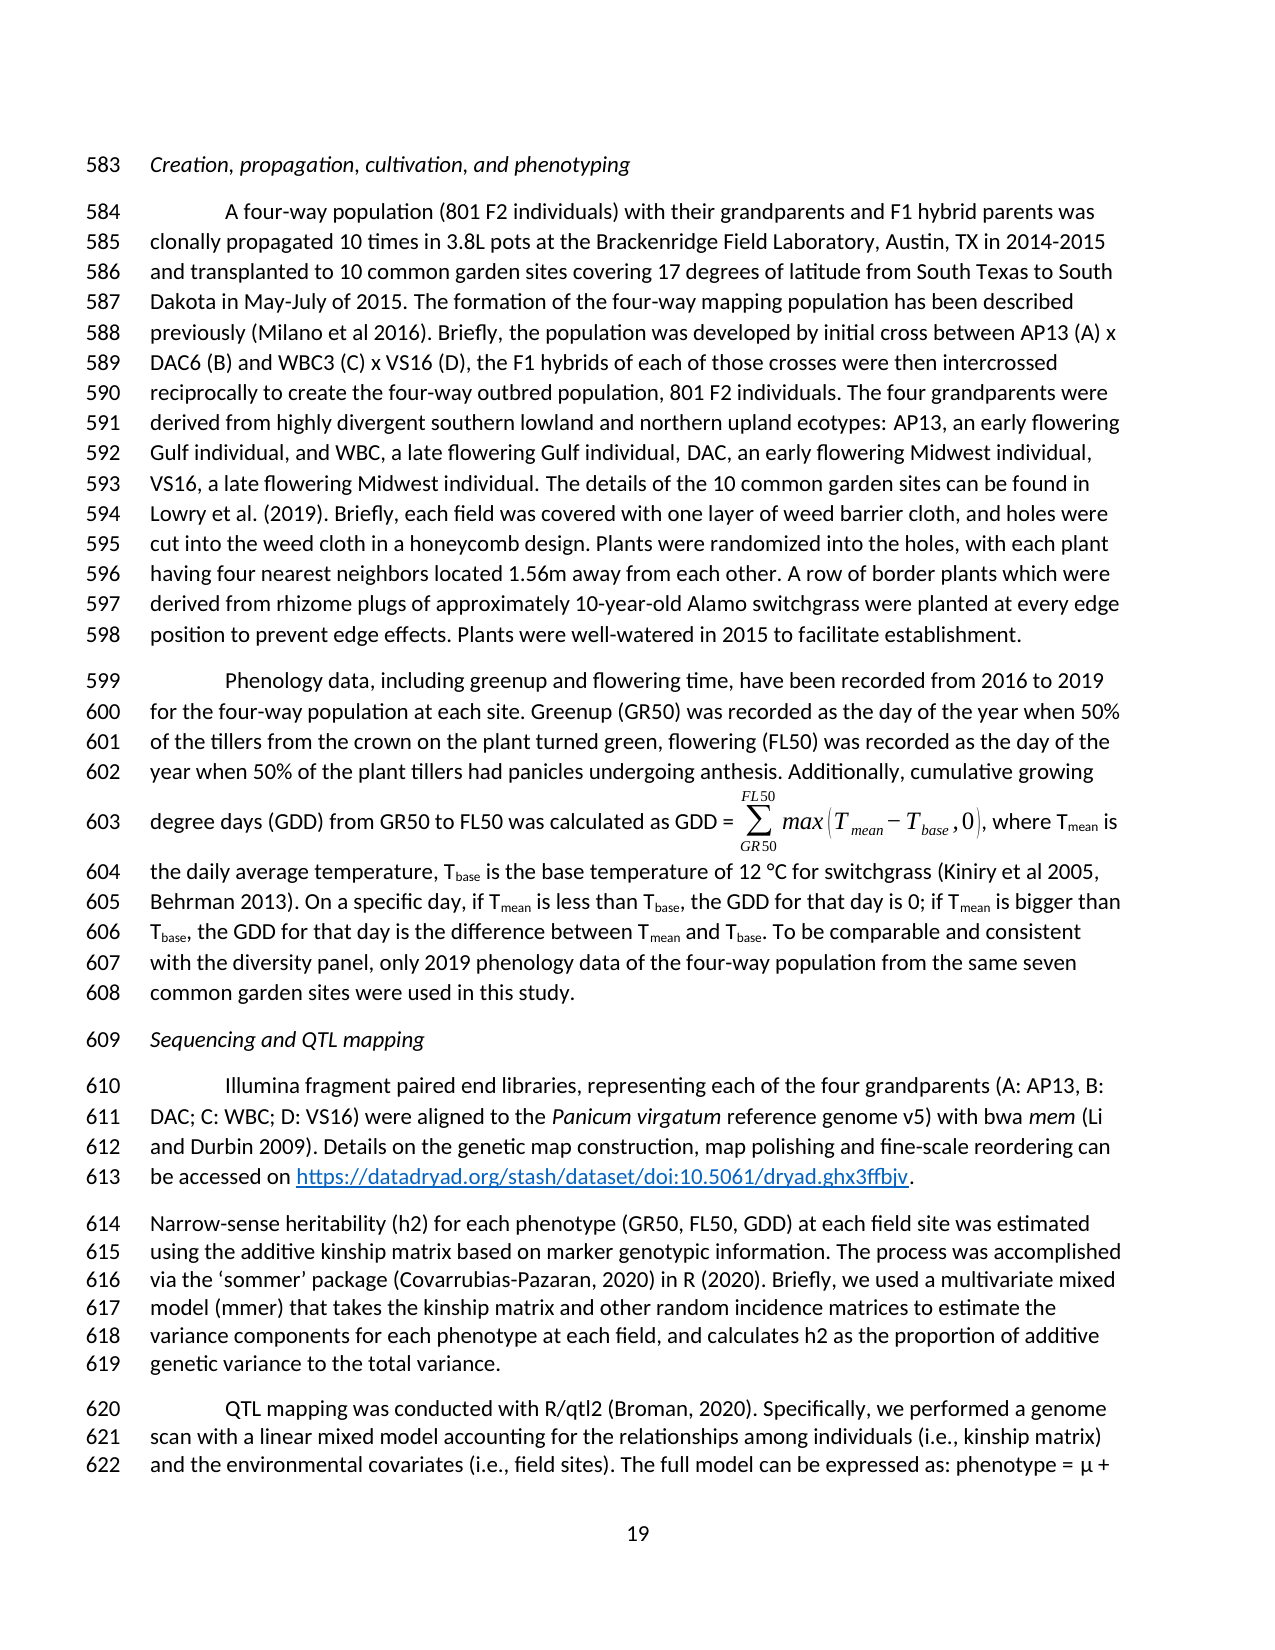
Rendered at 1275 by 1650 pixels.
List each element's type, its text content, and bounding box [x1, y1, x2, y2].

text A four-way population (801 F2 individuals) with their grandparents and F1 hybrid parents was clonally propagated 10 times in 3.8L pots at the Brackenridge Field Laboratory, Austin, TX in 2014-2015 and transplanted to 10 common garden sites covering 17 degrees of latitude from South Texas to South Dakota in May-July of 2015. The formation of the four-way mapping population has been described previously (Milano et al 2016). Briefly, the population was developed by initial cross between AP13 (A) x DAC6 (B) and WBC3 (C) x VS16 (D), the F1 hybrids of each of those crosses were then intercrossed reciprocally to create the four-way outbred population, 801 F2 individuals. The four grandparents were derived from highly divergent southern lowland and northern upland ecotypes: AP13, an early flowering Gulf individual, and WBC, a late flowering Gulf individual, DAC, an early flowering Midwest individual, VS16, a late flowering Midwest individual. The details of the 10 common garden sites can be found in Lowry et al. (2019). Briefly, each field was covered with one layer of weed barrier cloth, and holes were cut into the weed cloth in a honeycomb design. Plants were randomized into the holes, with each plant having four nearest neighbors located 1.56m away from each other. A row of border plants which were derived from rhizome plugs of approximately 10-year-old Alamo switchgrass were planted at every edge position to prevent edge effects. Plants were well-watered in 2015 to facilitate establishment. [150, 197, 1125, 648]
text Phenology data, including greenup and flowering time, have been recorded from 2016 to 2019 for the four-way population at each site. Greenup (GR50) was recorded as the day of the year when 50% of the tillers from the crown on the plant turned green, flowering (FL50) was recorded as the day of the year when 50% of the plant tillers had panicles undergoing anthesis. Additionally, cumulative growing degree days (GDD) from GR50 to FL50 was calculated as GDD = , where Tmean is the daily average temperature, Tbase is the base temperature of 12 °C for switchgrass (Kiniry et al 2005, Behrman 2013). On a specific day, if Tmean is less than Tbase, the GDD for that day is 0; if Tmean is bigger than Tbase, the GDD for that day is the difference between Tmean and Tbase. To be comparable and consistent with the diversity panel, only 2019 phenology data of the four-way population from the same seven common garden sites were used in this study. [150, 667, 1125, 1006]
text Illumina fragment paired end libraries, representing each of the four grandparents (A: AP13, B: DAC; C: WBC; D: VS16) were aligned to the Panicum virgatum reference genome v5) with bwa mem (Li and Durbin 2009). Details on the genetic map construction, map polishing and fine-scale reordering can be accessed on https://datadryad.org/stash/dataset/doi:10.5061/dryad.ghx3ffbjv. [150, 1072, 1125, 1190]
text Sequencing and QTL mapping [150, 1025, 1125, 1053]
text Narrow-sense heritability (h2) for each phenotype (GR50, FL50, GDD) at each field site was estimated using the additive kinship matrix based on marker genotypic information. The process was accomplished via the ‘sommer’ package (Covarrubias-Pazaran, 2020) in R (2020). Briefly, we used a multivariate mixed model (mmer) that takes the kinship matrix and other random incidence matrices to estimate the variance components for each phenotype at each field, and calculates h2 as the proportion of additive genetic variance to the total variance. [150, 1209, 1125, 1377]
text Creation, propagation, cultivation, and phenotyping [150, 150, 1125, 178]
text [150, 1394, 1125, 1478]
